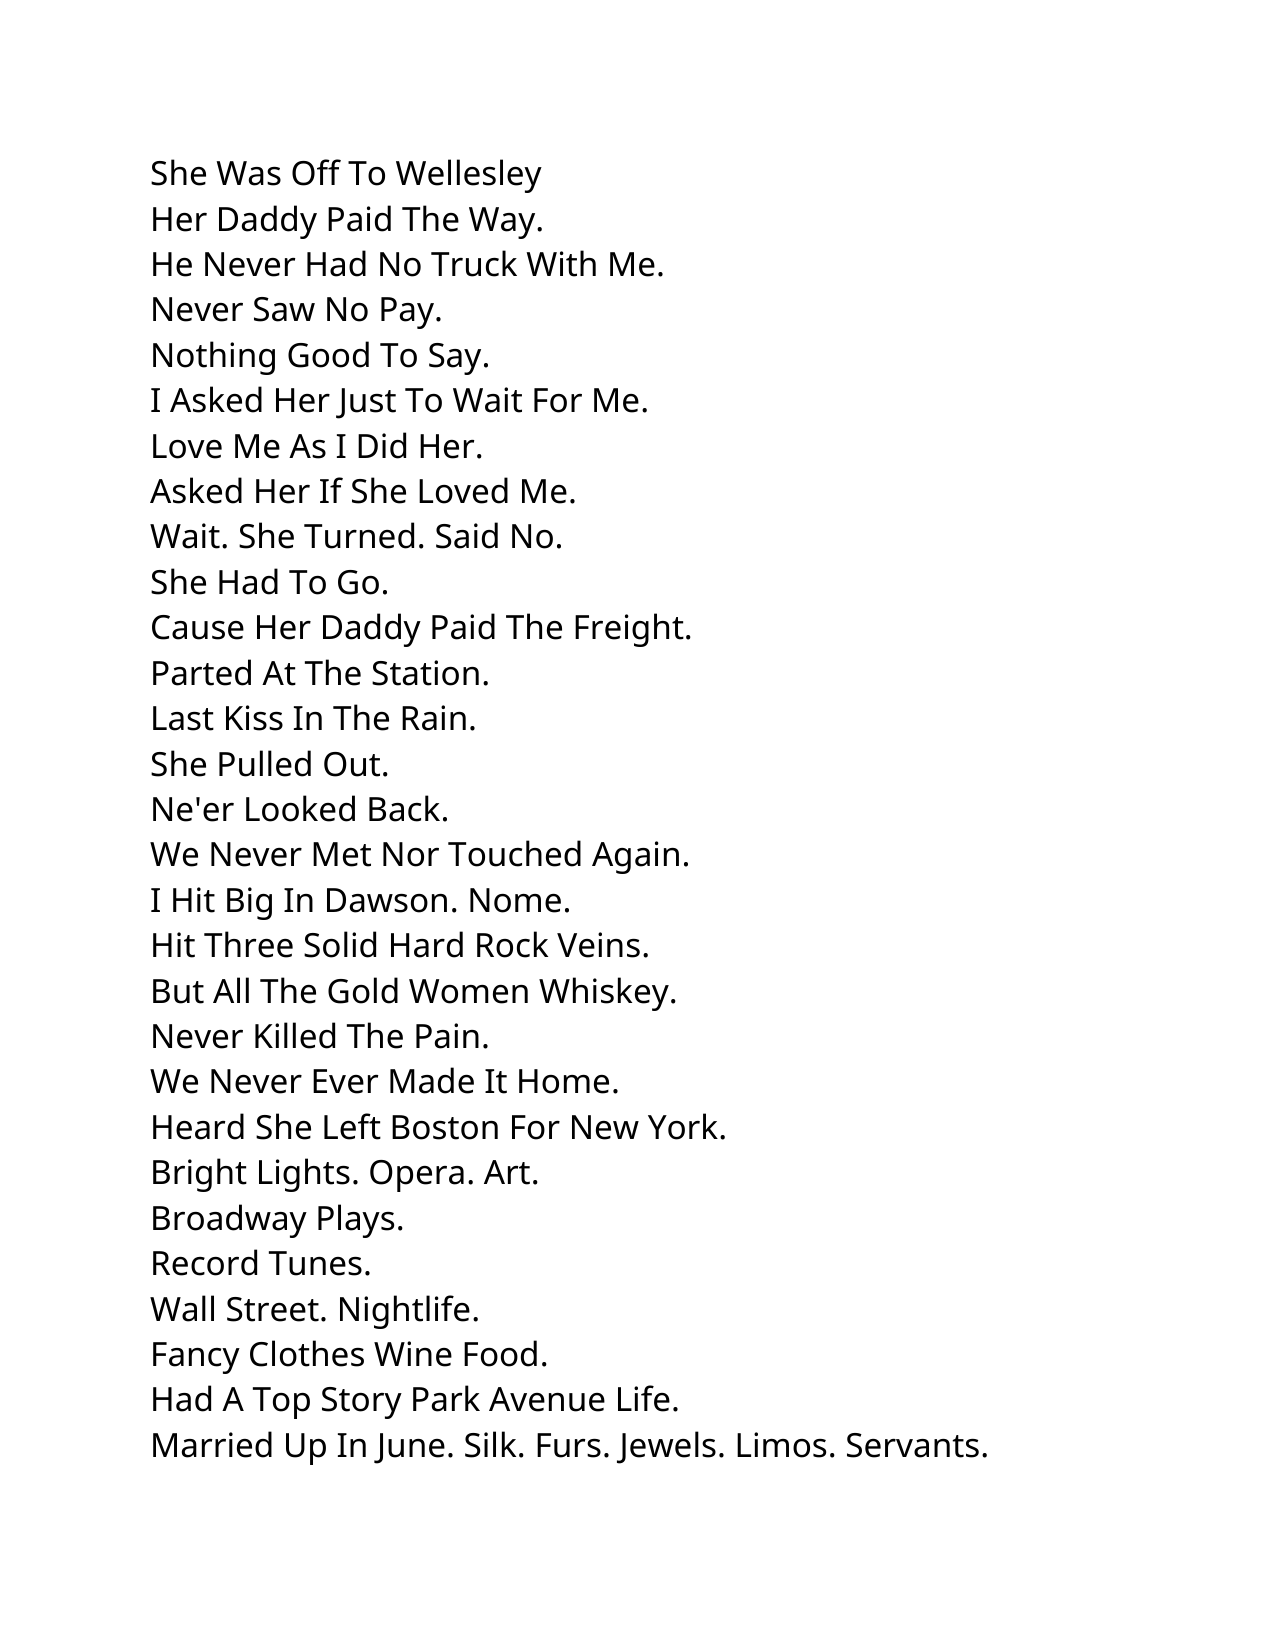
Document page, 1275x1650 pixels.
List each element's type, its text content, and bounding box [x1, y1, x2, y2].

text She Pulled Out. [150, 740, 1125, 786]
text We Never Met Nor Touched Again. [150, 831, 1125, 877]
text Hit Three Solid Hard Rock Veins. [150, 922, 1125, 967]
text But All The Gold Women Whiskey. [150, 967, 1125, 1013]
text Heard She Left Boston For New York. [150, 1104, 1125, 1149]
text Never Saw No Pay. [150, 286, 1125, 332]
text Record Tunes. [150, 1240, 1125, 1285]
text Cause Her Daddy Paid The Freight. [150, 604, 1125, 649]
text I Asked Her Just To Wait For Me. [150, 377, 1125, 422]
text Love Me As I Did Her. [150, 422, 1125, 468]
text We Never Ever Made It Home. [150, 1058, 1125, 1104]
text Last Kiss In The Rain. [150, 695, 1125, 740]
text I Hit Big In Dawson. Nome. [150, 877, 1125, 922]
text Her Daddy Paid The Way. [150, 195, 1125, 241]
text Bright Lights. Opera. Art. [150, 1149, 1125, 1194]
text Married Up In June. Silk. Furs. Jewels. Limos. Servants. [150, 1422, 1125, 1467]
text Parted At The Station. [150, 649, 1125, 695]
text Nothing Good To Say. [150, 332, 1125, 377]
text Wall Street. Nightlife. [150, 1285, 1125, 1331]
text He Never Had No Truck With Me. [150, 241, 1125, 286]
text Broadway Plays. [150, 1194, 1125, 1240]
text Fancy Clothes Wine Food. [150, 1331, 1125, 1376]
text She Had To Go. [150, 559, 1125, 604]
text Wait. She Turned. Said No. [150, 513, 1125, 559]
text Had A Top Story Park Avenue Life. [150, 1376, 1125, 1422]
text Asked Her If She Loved Me. [150, 468, 1125, 513]
text Ne'er Looked Back. [150, 786, 1125, 831]
text Never Killed The Pain. [150, 1013, 1125, 1058]
text She Was Off To Wellesley [150, 150, 1125, 195]
